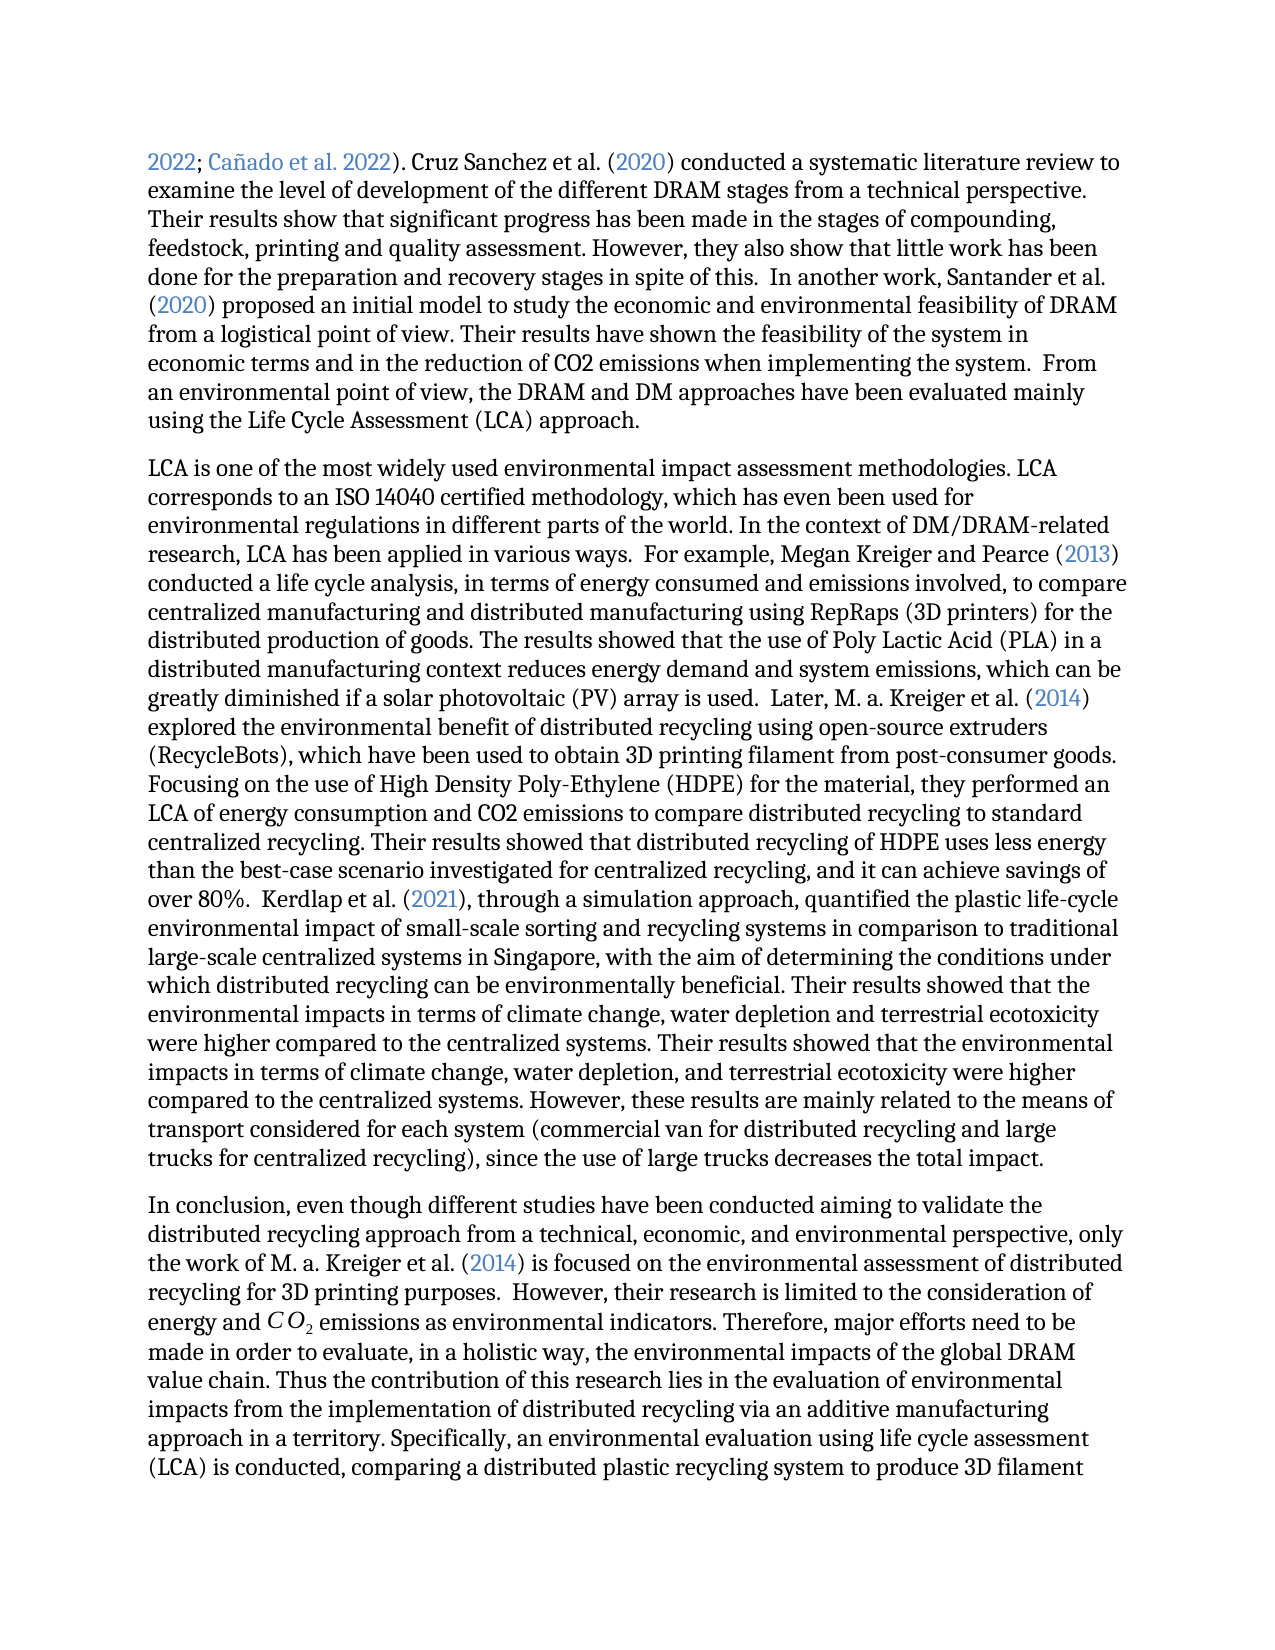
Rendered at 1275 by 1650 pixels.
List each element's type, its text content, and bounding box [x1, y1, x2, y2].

text LCA is one of the most widely used environmental impact assessment methodologies. LCA corresponds to an ISO 14040 certified methodology, which has even been used for environmental regulations in different parts of the world. In the context of DM/DRAM-related research, LCA has been applied in various ways. For example, Megan Kreiger and Pearce (2013) conducted a life cycle analysis, in terms of energy consumed and emissions involved, to compare centralized manufacturing and distributed manufacturing using RepRaps (3D printers) for the distributed production of goods. The results showed that the use of Poly Lactic Acid (PLA) in a distributed manufacturing context reduces energy demand and system emissions, which can be greatly diminished if a solar photovoltaic (PV) array is used. Later, M. a. Kreiger et al. (2014) explored the environmental benefit of distributed recycling using open-source extruders (RecycleBots), which have been used to obtain 3D printing filament from post-consumer goods. Focusing on the use of High Density Poly-Ethylene (HDPE) for the material, they performed an LCA of energy consumption and CO2 emissions to compare distributed recycling to standard centralized recycling. Their results showed that distributed recycling of HDPE uses less energy than the best-case scenario investigated for centralized recycling, and it can achieve savings of over 80%. Kerdlap et al. (2021), through a simulation approach, quantified the plastic life-cycle environmental impact of small-scale sorting and recycling systems in comparison to traditional large-scale centralized systems in Singapore, with the aim of determining the conditions under which distributed recycling can be environmentally beneficial. Their results showed that the environmental impacts in terms of climate change, water depletion and terrestrial ecotoxicity were higher compared to the centralized systems. Their results showed that the environmental impacts in terms of climate change, water depletion, and terrestrial ecotoxicity were higher compared to the centralized systems. However, these results are mainly related to the means of transport considered for each system (commercial van for distributed recycling and large trucks for centralized recycling), since the use of large trucks decreases the total impact. [148, 454, 1127, 1173]
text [148, 1191, 1127, 1481]
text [148, 148, 1127, 435]
